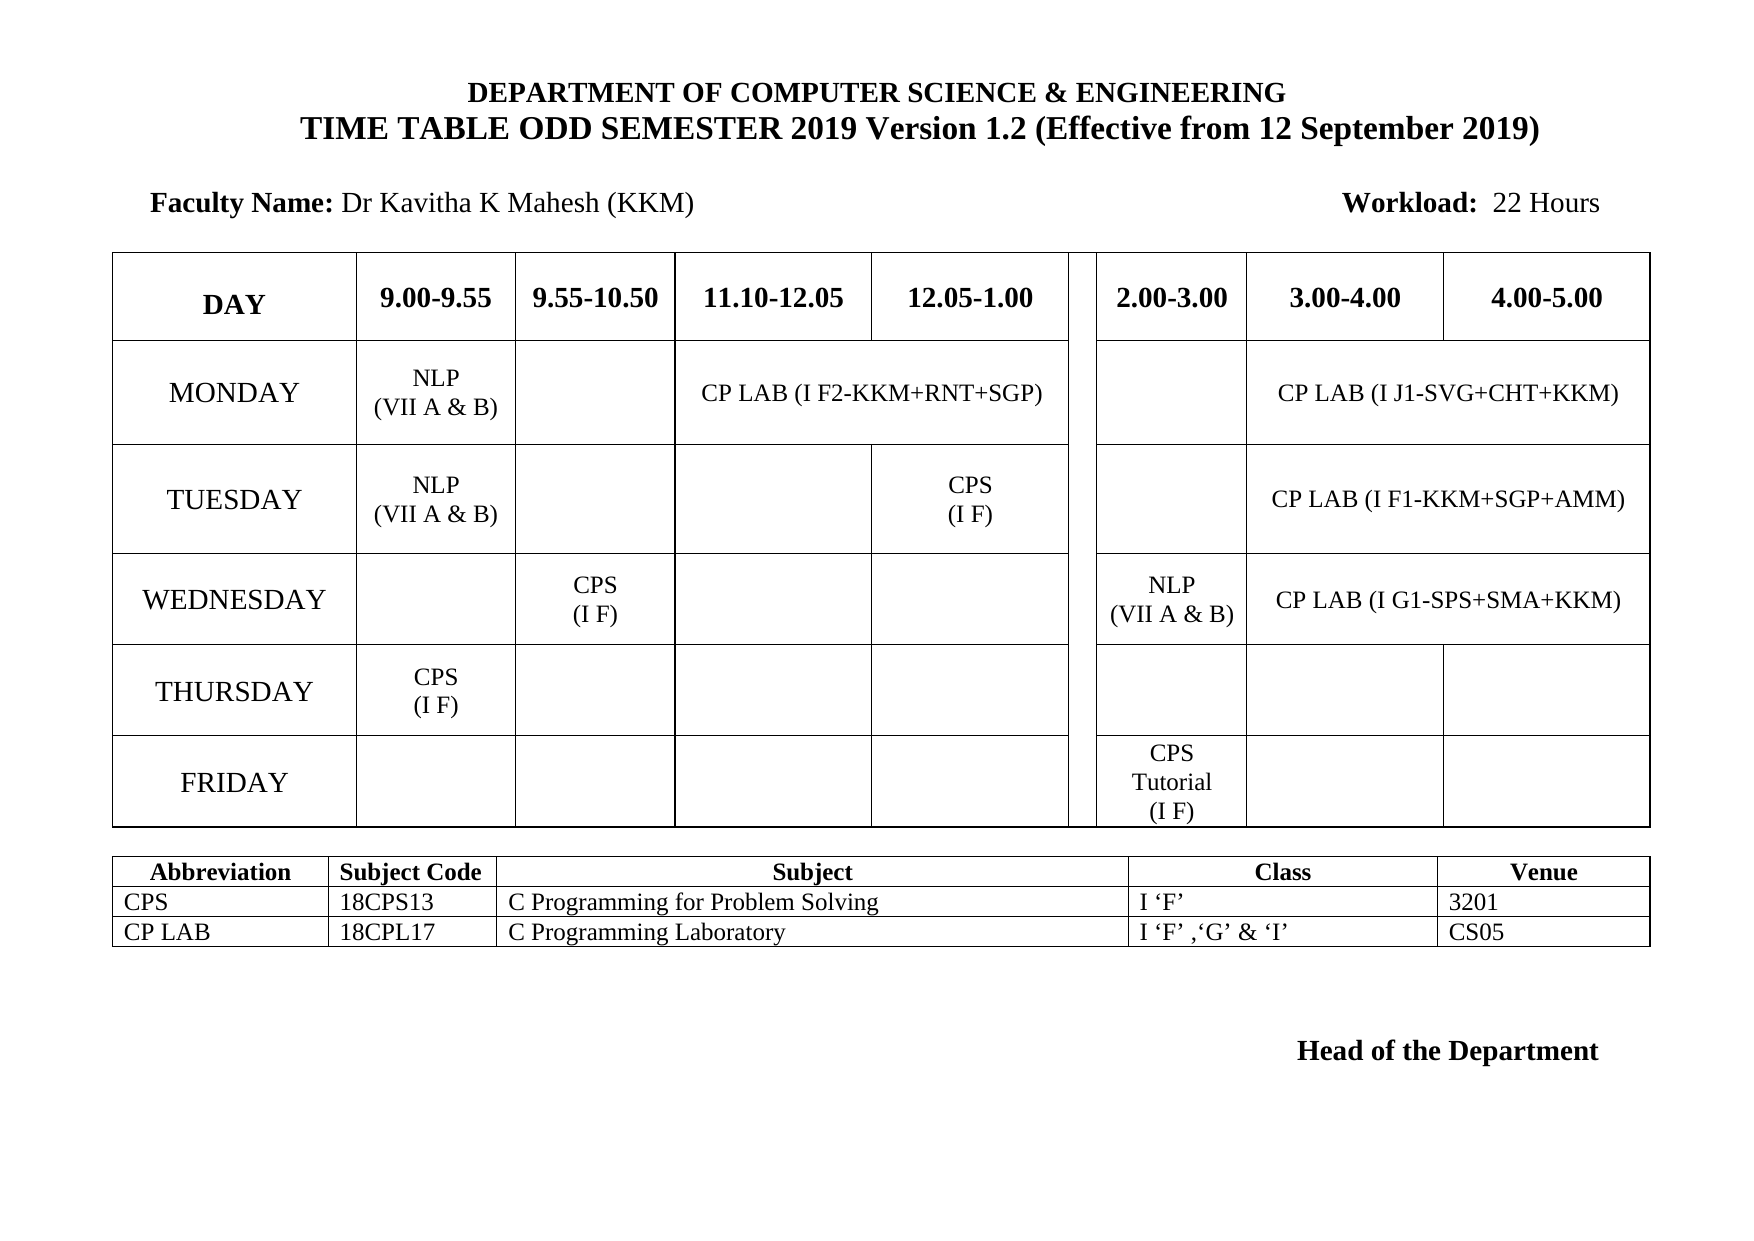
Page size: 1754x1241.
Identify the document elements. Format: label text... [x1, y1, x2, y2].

table_cell CPS (I F) [357, 645, 515, 735]
text DEPARTMENT OF COMPUTER SCIENCE & ENGINEERING [150, 75, 1604, 108]
table_cell [1097, 445, 1246, 553]
table_cell TUESDAY [113, 445, 356, 553]
table_header 9.00-9.55 [357, 253, 515, 340]
table_cell [872, 736, 1068, 826]
table_cell [516, 645, 674, 735]
table_header 12.05-1.00 [872, 253, 1068, 340]
table_cell CP LAB (I F2-KKM+RNT+SGP) [676, 341, 1068, 444]
text TIME TABLE ODD SEMESTER 2019 Version 1.2 (Effective from 12 September 2019) [225, 108, 1604, 147]
table_header Abbreviation [113, 857, 328, 886]
table_cell I ‘F’ ,‘G’ & ‘I’ [1129, 917, 1437, 946]
table_cell [516, 445, 674, 553]
table_header 2.00-3.00 [1097, 253, 1246, 340]
table_cell [1097, 645, 1246, 735]
table_cell I ‘F’ [1129, 887, 1437, 916]
table_cell NLP (VII A & B) [357, 341, 515, 444]
table_cell THURSDAY [113, 645, 356, 735]
table_cell 3201 [1438, 887, 1649, 916]
table_header 3.00-4.00 [1247, 253, 1443, 340]
table_cell [676, 736, 871, 826]
table_cell NLP (VII A & B) [357, 445, 515, 553]
table_cell 18CPL17 [329, 917, 496, 946]
table_cell CP LAB (I J1-SVG+CHT+KKM) [1247, 341, 1649, 444]
table_cell [872, 645, 1068, 735]
table_header 11.10-12.05 [676, 253, 871, 340]
table_cell CPS (I F) [516, 554, 674, 644]
table_cell C Programming Laboratory [497, 917, 1128, 946]
table_cell 18CPS13 [329, 887, 496, 916]
table_cell [676, 554, 871, 644]
table_cell CP LAB (I F1-KKM+SGP+AMM) [1247, 445, 1649, 553]
table_header Venue [1438, 857, 1649, 886]
table_cell [676, 645, 871, 735]
table_header Subject [497, 857, 1128, 886]
table_cell NLP (VII A & B) [1097, 554, 1246, 644]
table_cell [1097, 341, 1246, 444]
table_cell [357, 736, 515, 826]
table_cell WEDNESDAY [113, 554, 356, 644]
table_header DAY [113, 253, 356, 340]
table_cell CS05 [1438, 917, 1649, 946]
table_cell [1444, 645, 1649, 735]
table_cell CPS [113, 887, 328, 916]
table_cell MONDAY [113, 341, 356, 444]
table_header Subject Code [329, 857, 496, 886]
text Faculty Name: Dr Kavitha K Mahesh (KKM) Workload: 22 Hours [150, 185, 1604, 219]
table_cell [1247, 736, 1443, 826]
table_cell CPS (I F) [872, 445, 1068, 553]
table_cell [1247, 645, 1443, 735]
table_cell C Programming for Problem Solving [497, 887, 1128, 916]
text Head of the Department [1200, 1033, 1604, 1066]
table_cell [676, 445, 871, 553]
table_cell [357, 554, 515, 644]
table_cell CPS Tutorial (I F) [1097, 736, 1246, 826]
table_cell FRIDAY [113, 736, 356, 826]
table_cell [872, 554, 1068, 644]
table_cell [1444, 736, 1649, 826]
table_header 4.00-5.00 [1444, 253, 1649, 340]
table_cell [516, 736, 674, 826]
table_cell CP LAB [113, 917, 328, 946]
table_header 9.55-10.50 [516, 253, 674, 340]
table_header [1069, 253, 1096, 826]
table_cell [516, 341, 674, 444]
table_cell CP LAB (I G1-SPS+SMA+KKM) [1247, 554, 1649, 644]
table_header Class [1129, 857, 1437, 886]
